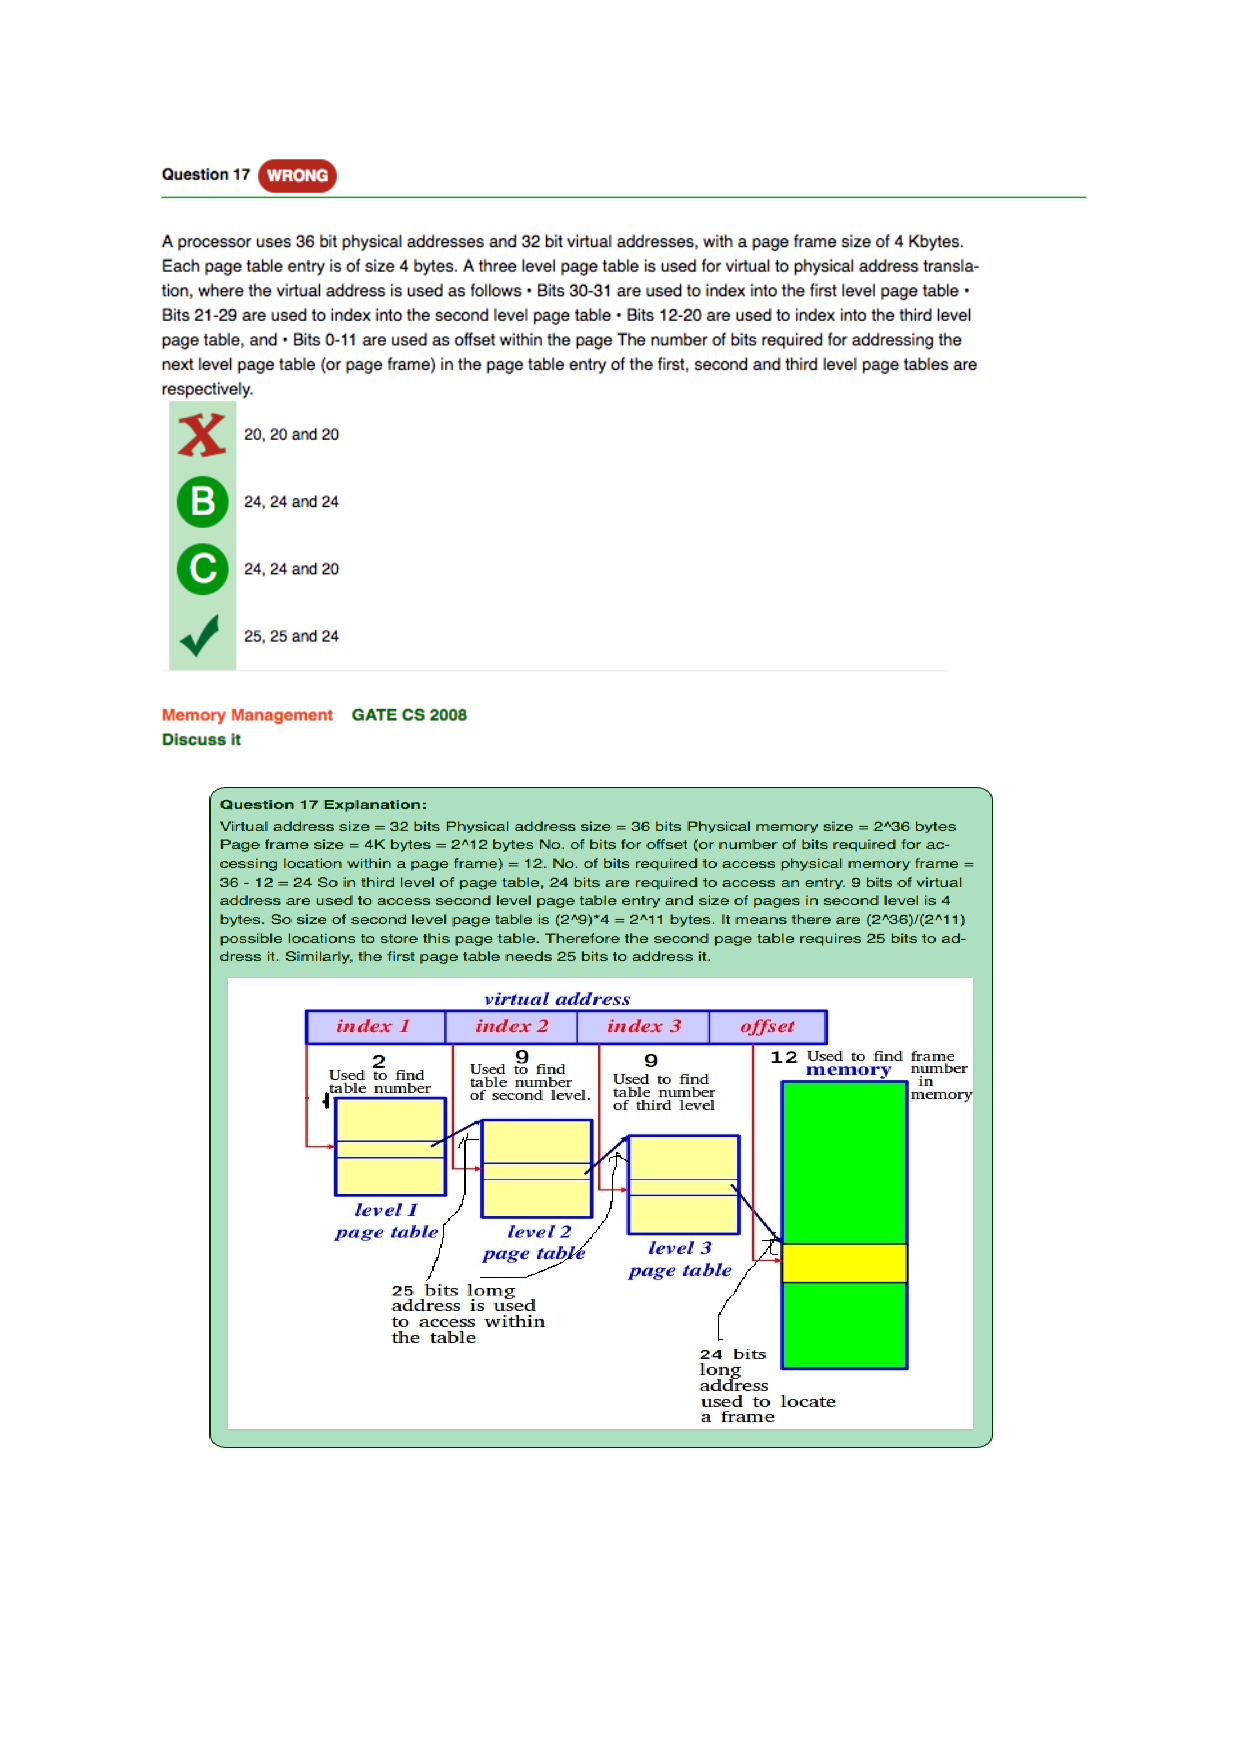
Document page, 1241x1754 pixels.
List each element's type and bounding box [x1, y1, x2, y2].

picture [150, 150, 1089, 1469]
